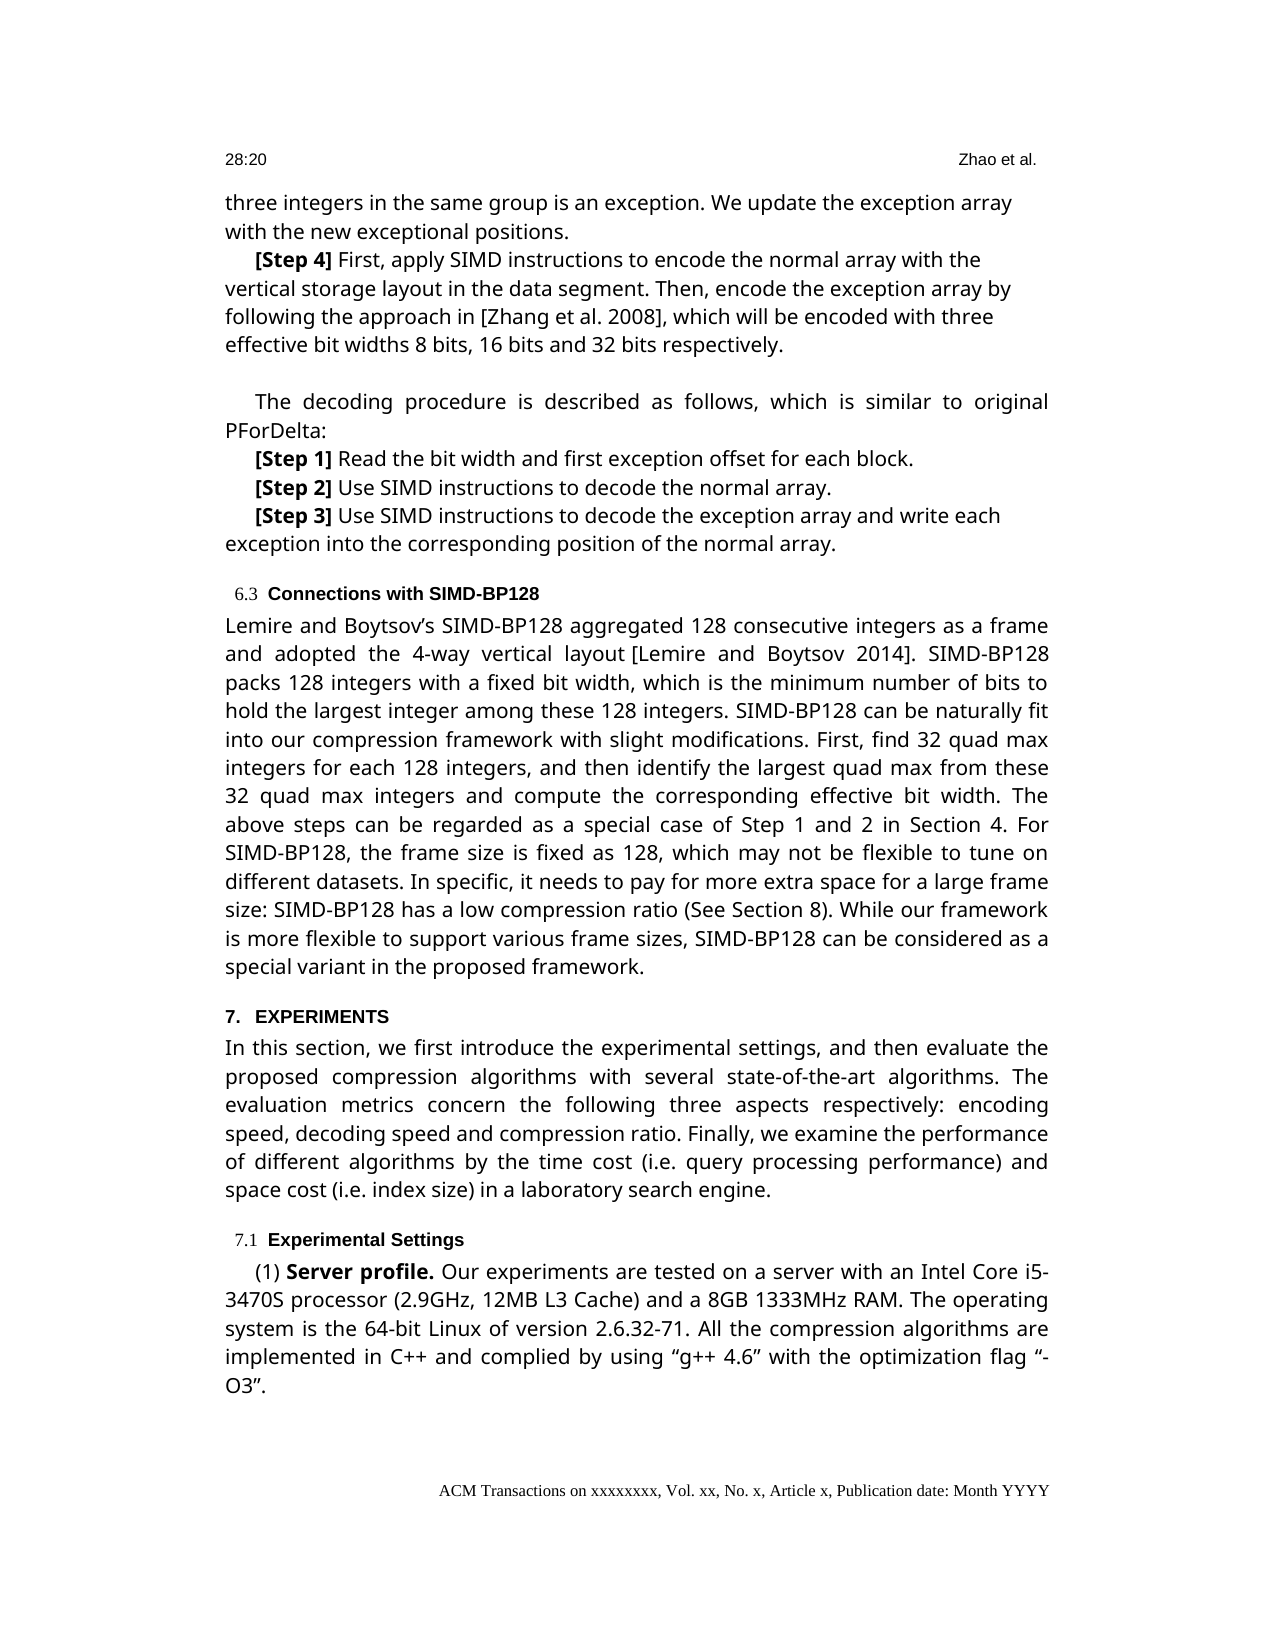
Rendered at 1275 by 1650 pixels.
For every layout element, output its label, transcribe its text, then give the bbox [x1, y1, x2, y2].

text [Step 4] First, apply SIMD instructions to encode the normal array with the vertical storage layout in the data segment. Then, encode the exception array by following the approach in [Zhang et al. 2008], which will be encoded with three effective bit widths 8 bits, 16 bits and 32 bits respectively. [225, 245, 1050, 359]
text [Step 2] Use SIMD instructions to decode the normal array. [225, 473, 1050, 501]
text [Step 1] Read the bit width and first exception offset for each block. [225, 444, 1050, 473]
subtitle Connections with SIMD-BP128 [234, 583, 1050, 605]
subtitle EXPERIMENTS [225, 1006, 1050, 1027]
text [Step 3] Use SIMD instructions to decode the exception array and write each exception into the corresponding position of the normal array. [225, 501, 1050, 558]
text The decoding procedure is described as follows, which is similar to original PForDelta: [225, 387, 1050, 444]
text Lemire and Boytsov’s SIMD-BP128 aggregated 128 consecutive integers as a frame and adopted the 4-way vertical layout [Lemire and Boytsov 2014]. SIMD-BP128 packs 128 integers with a fixed bit width, which is the minimum number of bits to hold the largest integer among these 128 integers. SIMD-BP128 can be naturally fit into our compression framework with slight modifications. First, find 32 quad max integers for each 128 integers, and then identify the largest quad max from these 32 quad max integers and compute the corresponding effective bit width. The above steps can be regarded as a special case of Step 1 and 2 in Section 4. For SIMD-BP128, the frame size is fixed as 128, which may not be flexible to tune on different datasets. In specific, it needs to pay for more extra space for a large frame size: SIMD-BP128 has a low compression ratio (See Section 8). While our framework is more flexible to support various frame sizes, SIMD-BP128 can be considered as a special variant in the proposed framework. [225, 611, 1050, 981]
subtitle Experimental Settings [234, 1229, 1050, 1251]
